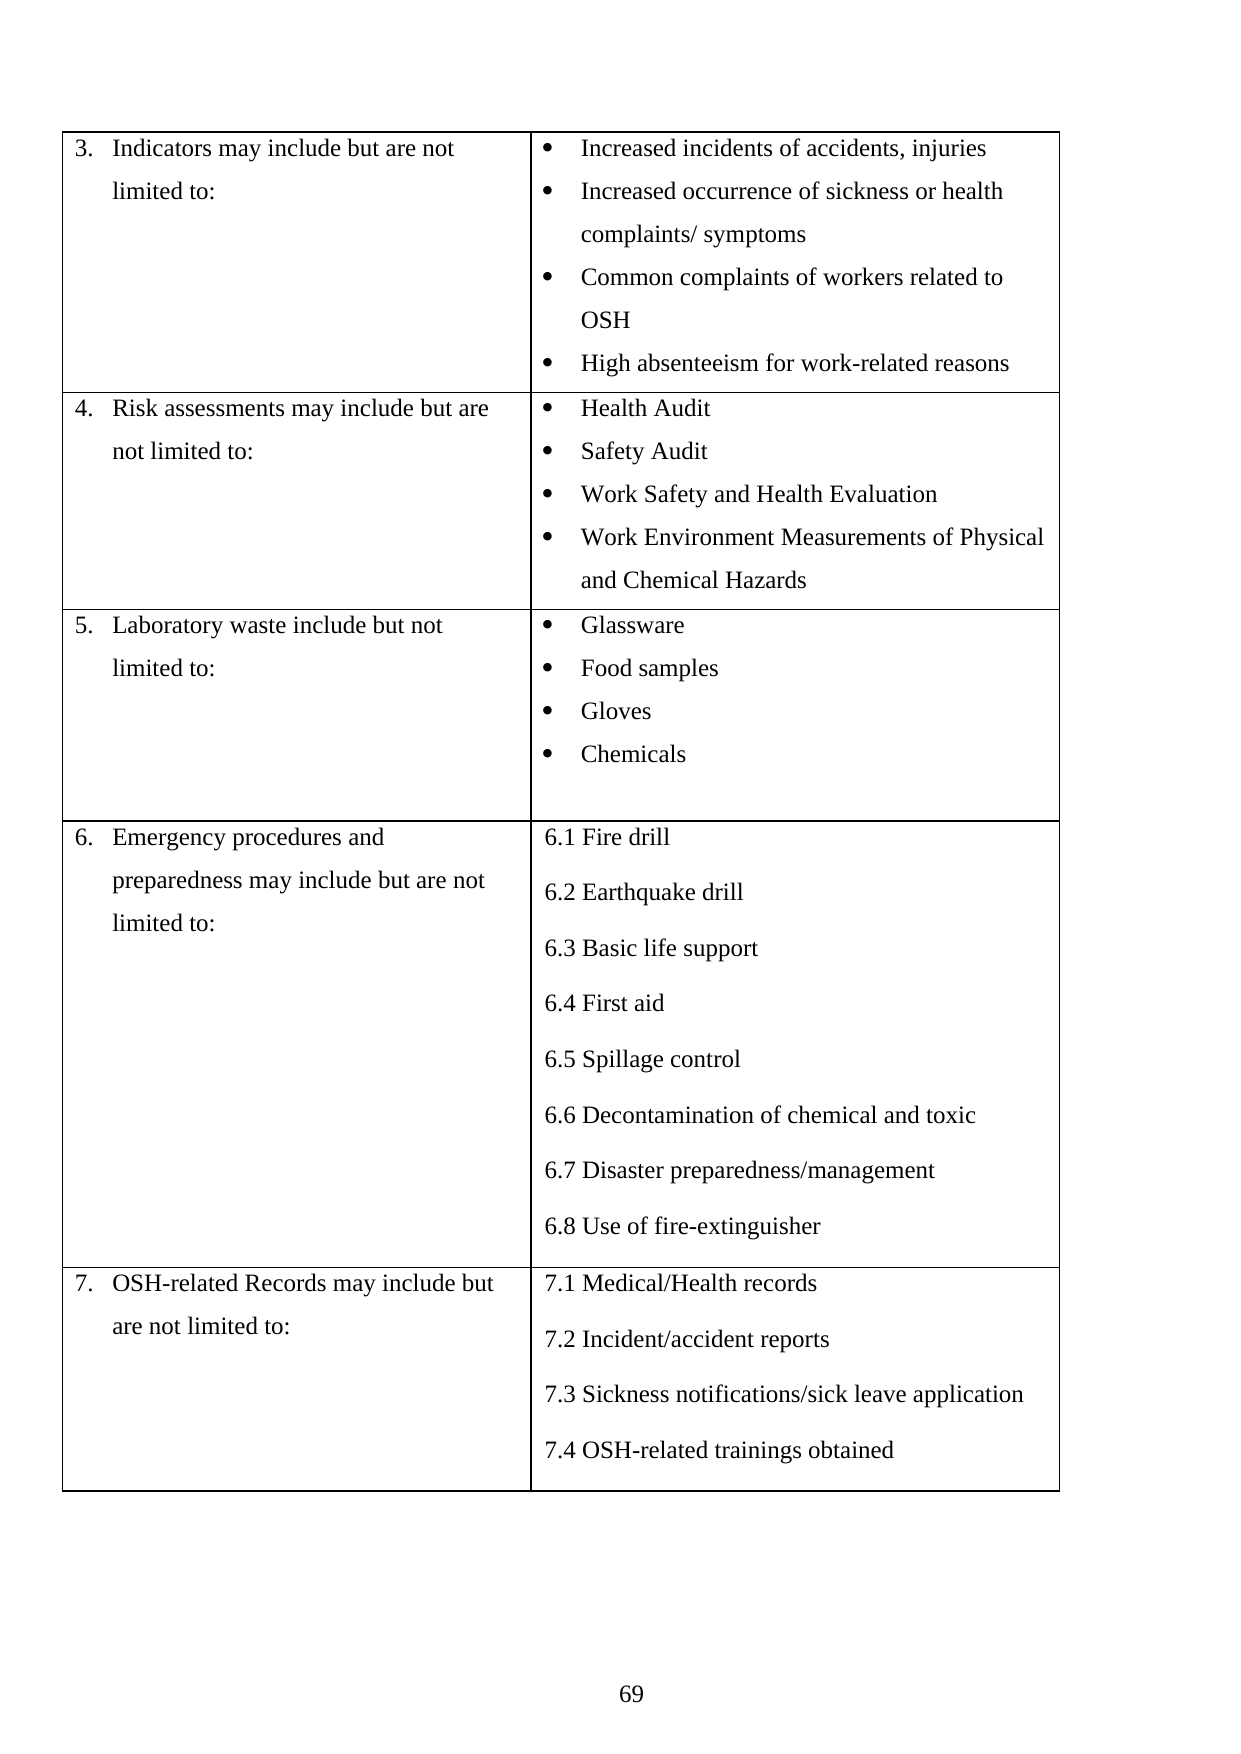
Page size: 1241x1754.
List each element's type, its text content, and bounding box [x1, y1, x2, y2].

table_cell OSH-related Records may include but are not limited to: [63, 1268, 530, 1490]
table_cell Fire drill Earthquake drill Basic life support First aid Spillage control Decontamination of chemical and toxic Disaster preparedness/management Use of fire-extinguisher [532, 822, 1059, 1266]
table_cell Medical/Health records Incident/accident reports Sickness notifications/sick leave application OSH-related trainings obtained [532, 1268, 1059, 1490]
table_cell Indicators may include but are not limited to: [63, 133, 530, 391]
table_cell Laboratory waste include but not limited to: [63, 610, 530, 820]
table_cell Emergency procedures and preparedness may include but are not limited to: [63, 822, 530, 1266]
table_cell Glassware Food samples Gloves Chemicals [532, 610, 1059, 820]
table_cell Health Audit Safety Audit Work Safety and Health Evaluation Work Environment Measurements of Physical and Chemical Hazards [532, 393, 1059, 608]
table_cell Risk assessments may include but are not limited to: [63, 393, 530, 608]
table_cell Increased incidents of accidents, injuries Increased occurrence of sickness or health complaints/ symptoms Common complaints of workers related to OSH High absenteeism for work-related reasons [532, 133, 1059, 391]
